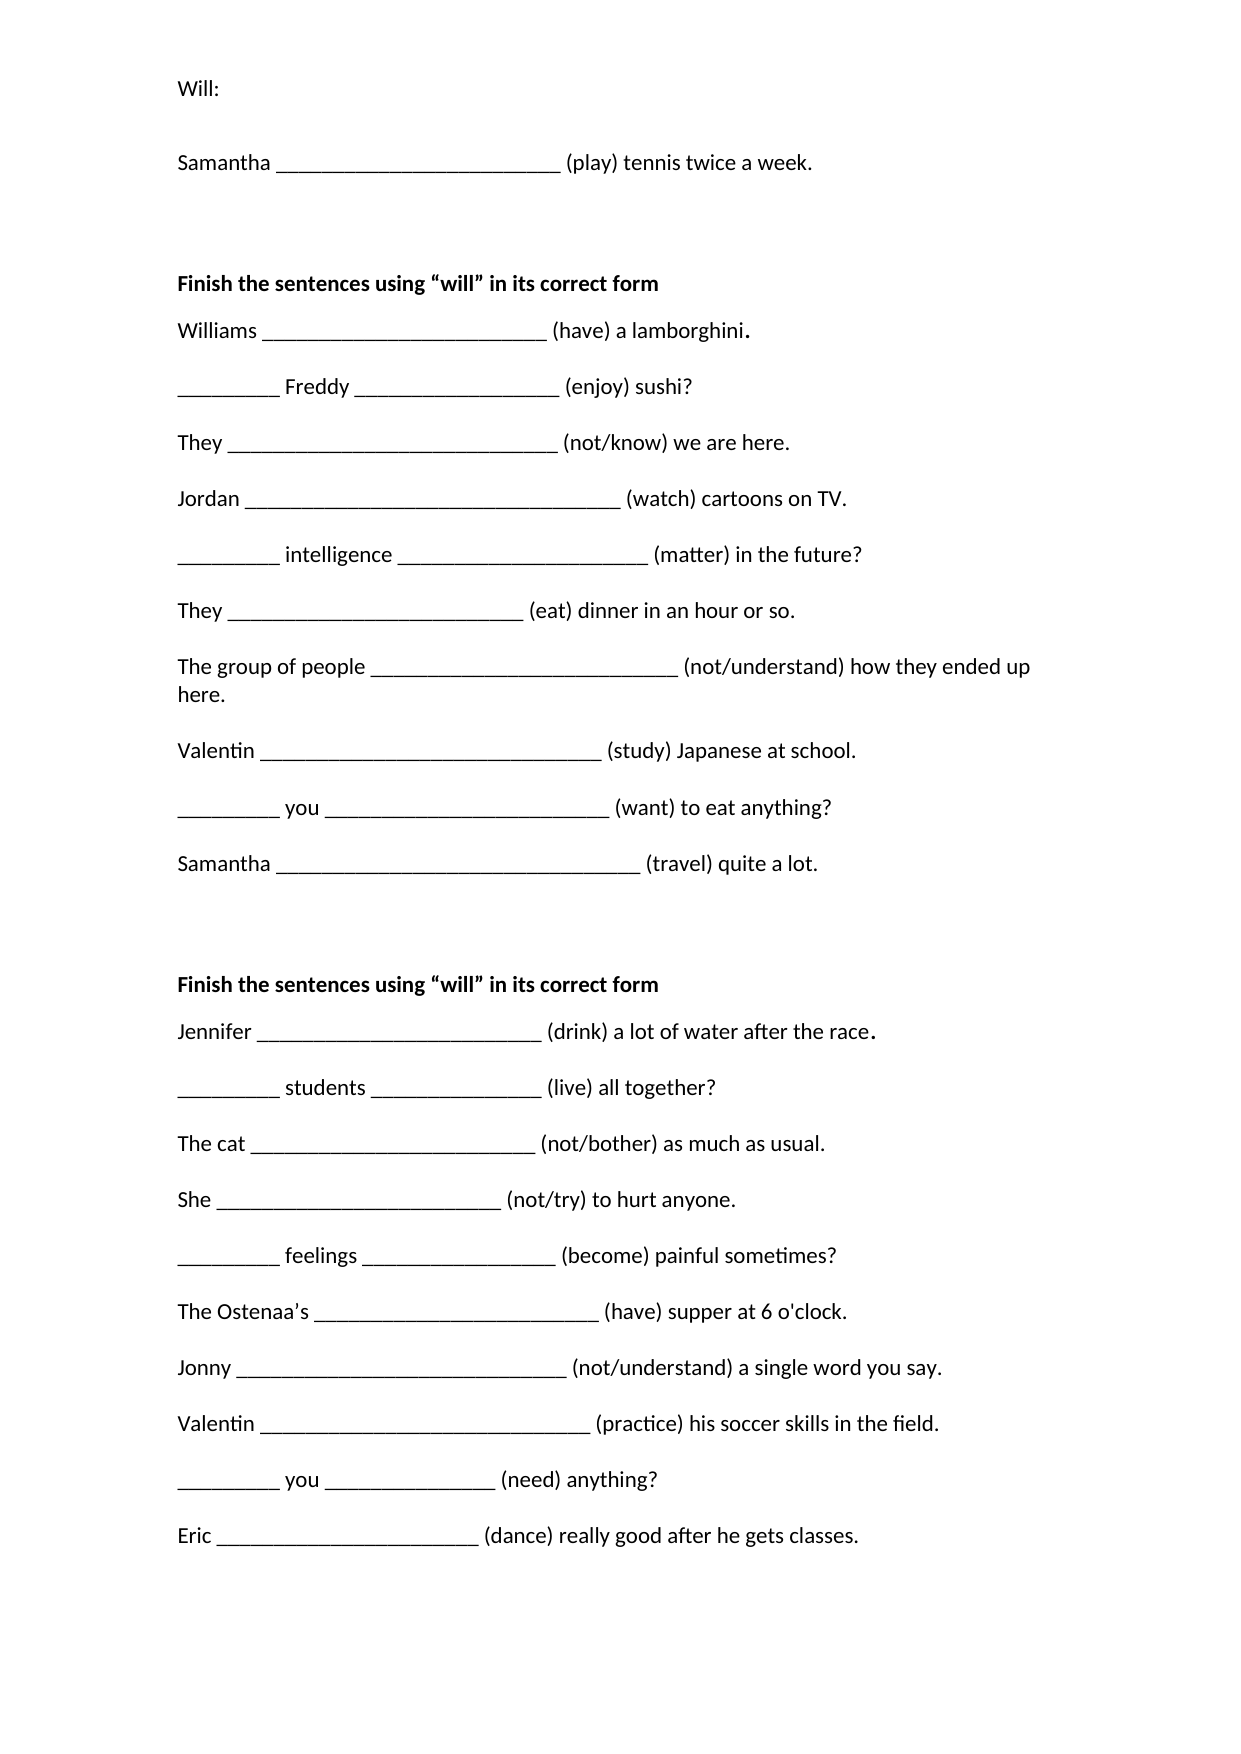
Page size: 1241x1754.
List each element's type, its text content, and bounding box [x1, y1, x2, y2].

text Jordan _________________________________ (watch) cartoons on TV. [177, 484, 1063, 512]
text They __________________________ (eat) dinner in an hour or so. [177, 596, 1063, 624]
text The Ostenaa’s _________________________ (have) supper at 6 o'clock. [177, 1297, 1063, 1326]
text _________ students _______________ (live) all together? [177, 1073, 1063, 1101]
text Valentin ______________________________ (study) Japanese at school. [177, 737, 1063, 764]
text Finish the sentences using “will” in its correct form [177, 269, 1063, 297]
text _________ feelings _________________ (become) painful sometimes? [177, 1241, 1063, 1269]
text Finish the sentences using “will” in its correct form [177, 970, 1063, 998]
text The cat _________________________ (not/bother) as much as usual. [177, 1129, 1063, 1157]
text Eric _______________________ (dance) really good after he gets classes. [177, 1522, 1063, 1550]
text _________ you _________________________ (want) to eat anything? [177, 793, 1063, 821]
text Valentin _____________________________ (practice) his soccer skills in the field. [177, 1409, 1063, 1438]
text _________ Freddy __________________ (enjoy) sushi? [177, 372, 1063, 400]
text Samantha ________________________________ (travel) quite a lot. [177, 849, 1063, 877]
text Williams _________________________ (have) a lamborghini. [177, 316, 1063, 344]
text She _________________________ (not/try) to hurt anyone. [177, 1185, 1063, 1213]
text Samantha _________________________ (play) tennis twice a week. [177, 148, 1063, 176]
text _________ you _______________ (need) anything? [177, 1466, 1063, 1494]
text They _____________________________ (not/know) we are here. [177, 428, 1063, 456]
text Jonny _____________________________ (not/understand) a single word you say. [177, 1353, 1063, 1382]
text Jennifer _________________________ (drink) a lot of water after the race. [177, 1017, 1063, 1045]
text _________ intelligence ______________________ (matter) in the future? [177, 540, 1063, 568]
text The group of people ___________________________ (not/understand) how they ended up here. [177, 652, 1063, 708]
